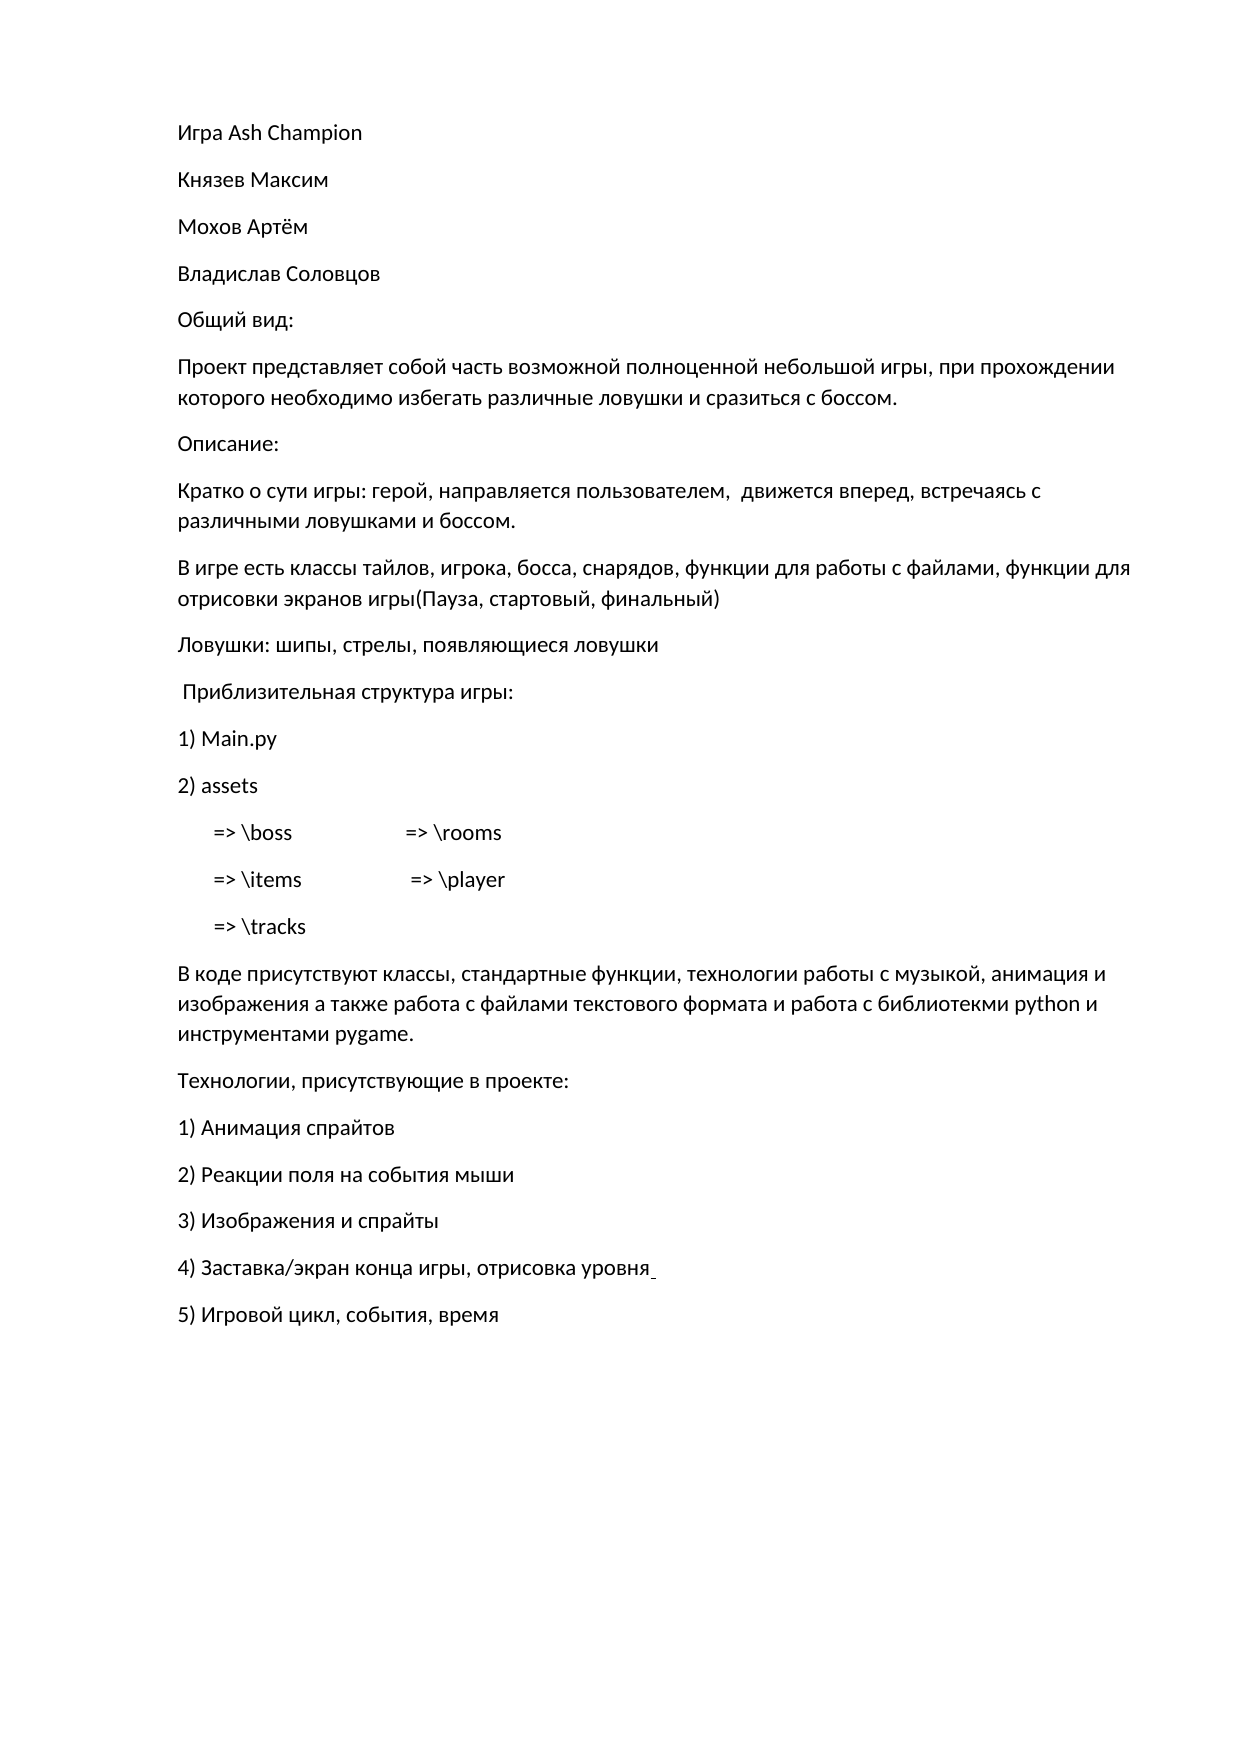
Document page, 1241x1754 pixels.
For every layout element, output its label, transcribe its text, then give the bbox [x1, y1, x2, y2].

text => \tracks [177, 912, 1152, 940]
text 2) Реакции поля на события мыши [177, 1160, 1152, 1188]
text Технологии, присутствующие в проекте: [177, 1066, 1152, 1094]
text Общий вид: [177, 306, 1152, 334]
text => \boss => \rooms [177, 818, 1152, 846]
text 4) Заставка/экран конца игры, отрисовка уровня [177, 1253, 1152, 1282]
text => \items => \player [177, 865, 1152, 893]
text Мохов Артём [177, 212, 1152, 240]
text Владислав Соловцов [177, 259, 1152, 287]
text Ловушки: шипы, стрелы, появляющиеся ловушки [177, 631, 1152, 659]
text Проект представляет собой часть возможной полноценной небольшой игры, при прохождении которого необходимо избегать различные ловушки и сразиться с боссом. [177, 352, 1152, 411]
text Игра Ash Champion [177, 118, 1152, 146]
text 2) assets [177, 771, 1152, 799]
text 1) Main.py [177, 724, 1152, 752]
text Приблизительная структура игры: [177, 677, 1152, 706]
text 3) Изображения и спрайты [177, 1207, 1152, 1235]
text Описание: [177, 429, 1152, 458]
text 5) Игровой цикл, события, время [177, 1300, 1152, 1328]
text В игре есть классы тайлов, игрока, босса, снарядов, функции для работы с файлами, функции для отрисовки экранов игры(Пауза, стартовый, финальный) [177, 553, 1152, 612]
text В коде присутствуют классы, стандартные функции, технологии работы с музыкой, анимация и изображения а также работа с файлами текстового формата и работа с библиотекми python и инструментами pygame. [177, 959, 1152, 1047]
text Князев Максим [177, 165, 1152, 193]
text Кратко о сути игры: герой, направляется пользователем, движется вперед, встречаясь с различными ловушками и боссом. [177, 476, 1152, 535]
text 1) Анимация спрайтов [177, 1113, 1152, 1141]
